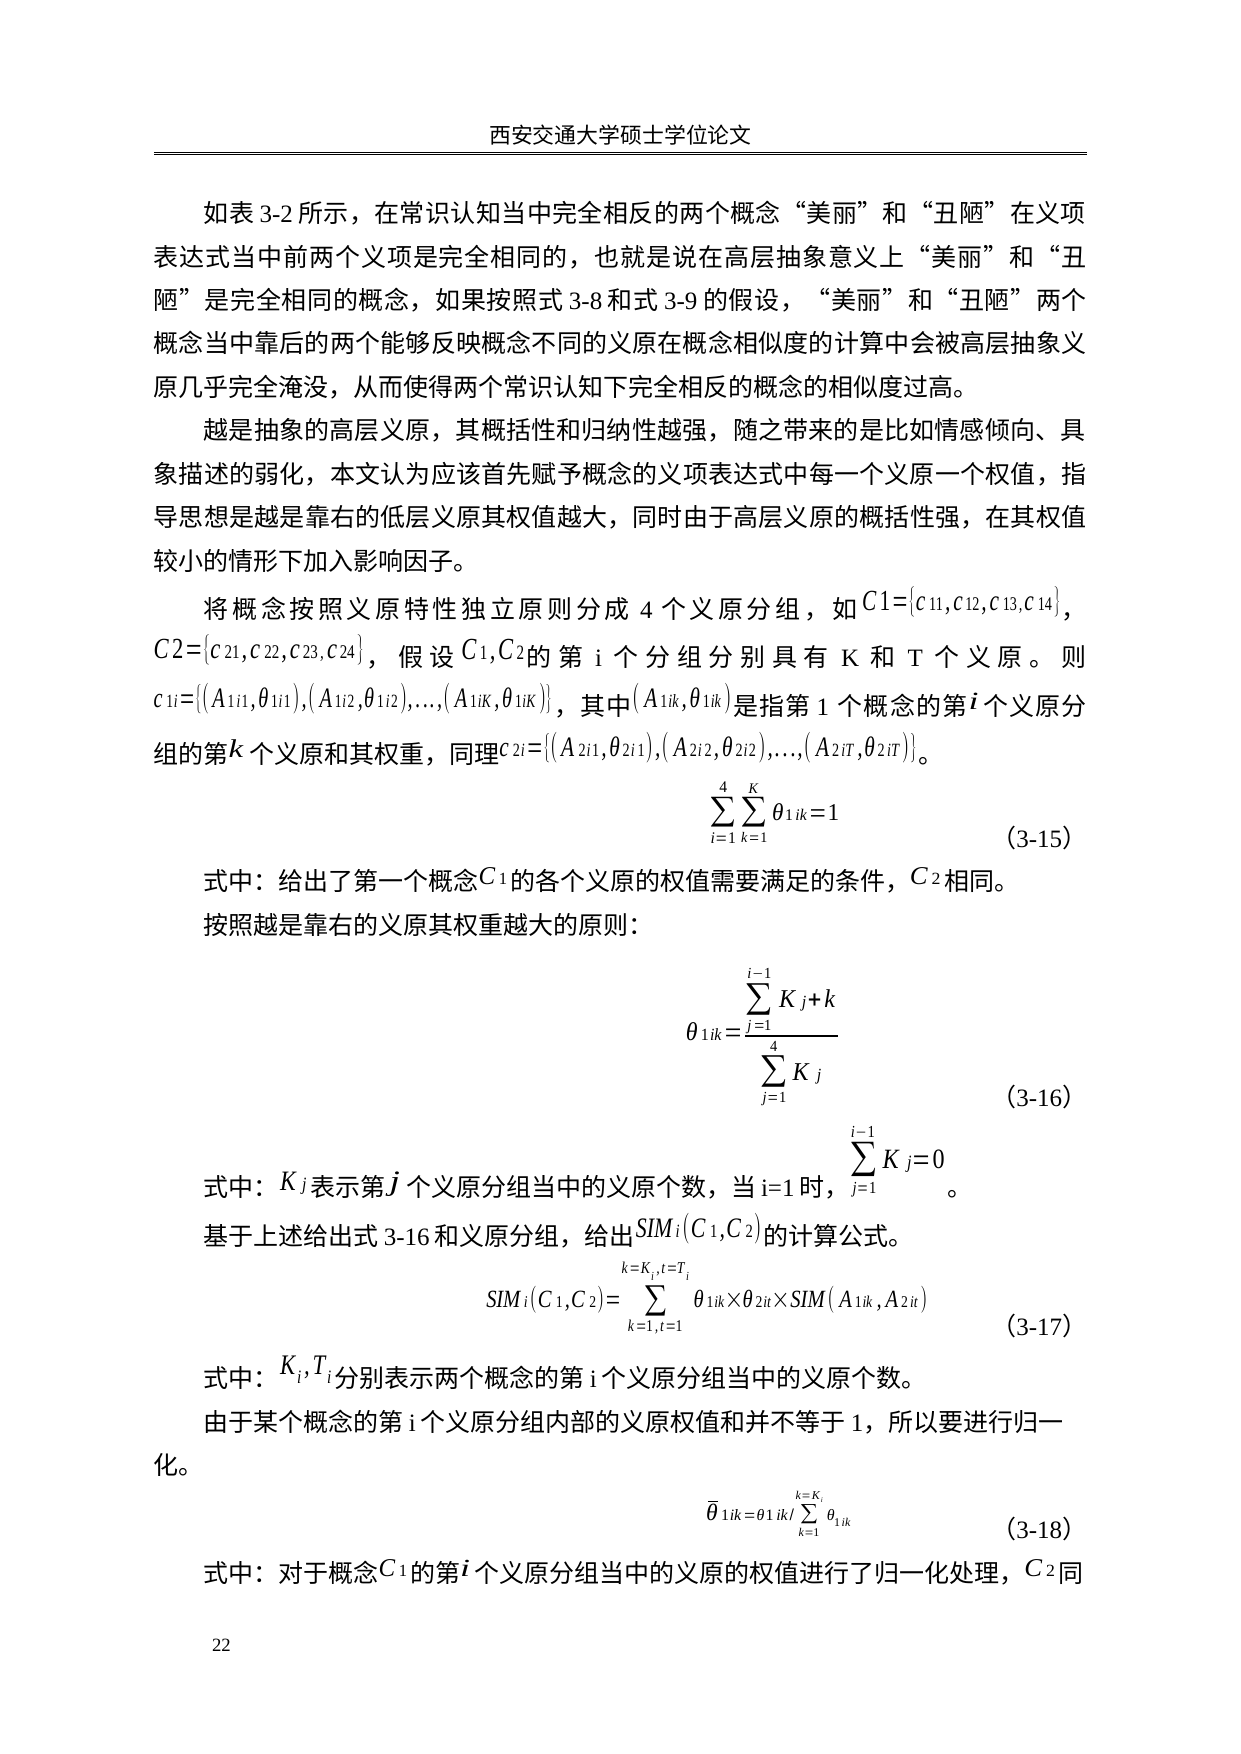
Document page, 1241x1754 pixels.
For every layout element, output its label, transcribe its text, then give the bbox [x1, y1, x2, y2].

text 式中：分别表示两个概念的第i个义原分组当中的义原个数。 [153, 1350, 1087, 1395]
text 越是抽象的高层义原，其概括性和归纳性越强，随之带来的是比如情感倾向、具象描述的弱化，本文认为应该首先赋予概念的义项表达式中每一个义原一个权值，指导思想是越是靠右的低层义原其权值越大，同时由于高层义原的概括性强，在其权值较小的情形下加入影响因子。 [153, 411, 1087, 577]
text 按照越是靠右的义原其权重越大的原则： [153, 905, 1087, 942]
text （3-18） [153, 1489, 1087, 1546]
text 由于某个概念的第i个义原分组内部的义原权值和并不等于1，所以要进行归一化。 [153, 1402, 1087, 1482]
text （3-17） [153, 1260, 1087, 1343]
text 基于上述给出式3-16和义原分组，给出的计算公式。 [153, 1211, 1087, 1253]
text （3-15） [153, 778, 1087, 855]
text （3-16） [153, 964, 1087, 1114]
text 式中：表示第个义原分组当中的义原个数，当i=1时，。 [153, 1121, 1087, 1204]
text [153, 1553, 1087, 1589]
text 如表3-2所示，在常识认知当中完全相反的两个概念“美丽”和“丑陋”在义项表达式当中前两个义项是完全相同的，也就是说在高层抽象意义上“美丽”和“丑陋”是完全相同的概念，如果按照式3-8和式3-9的假设，“美丽”和“丑陋”两个概念当中靠后的两个能够反映概念不同的义原在概念相似度的计算中会被高层抽象义原几乎完全淹没，从而使得两个常识认知下完全相反的概念的相似度过高。 [153, 193, 1087, 403]
text 将概念按照义原特性独立原则分成4个义原分组，如，，假设的第i个分组分别具有K和T个义原。则，其中是指第1 个概念的第个义原分组的第个义原和其权重，同理。 [153, 584, 1087, 771]
text 式中：给出了第一个概念的各个义原的权值需要满足的条件，相同。 [153, 862, 1087, 898]
